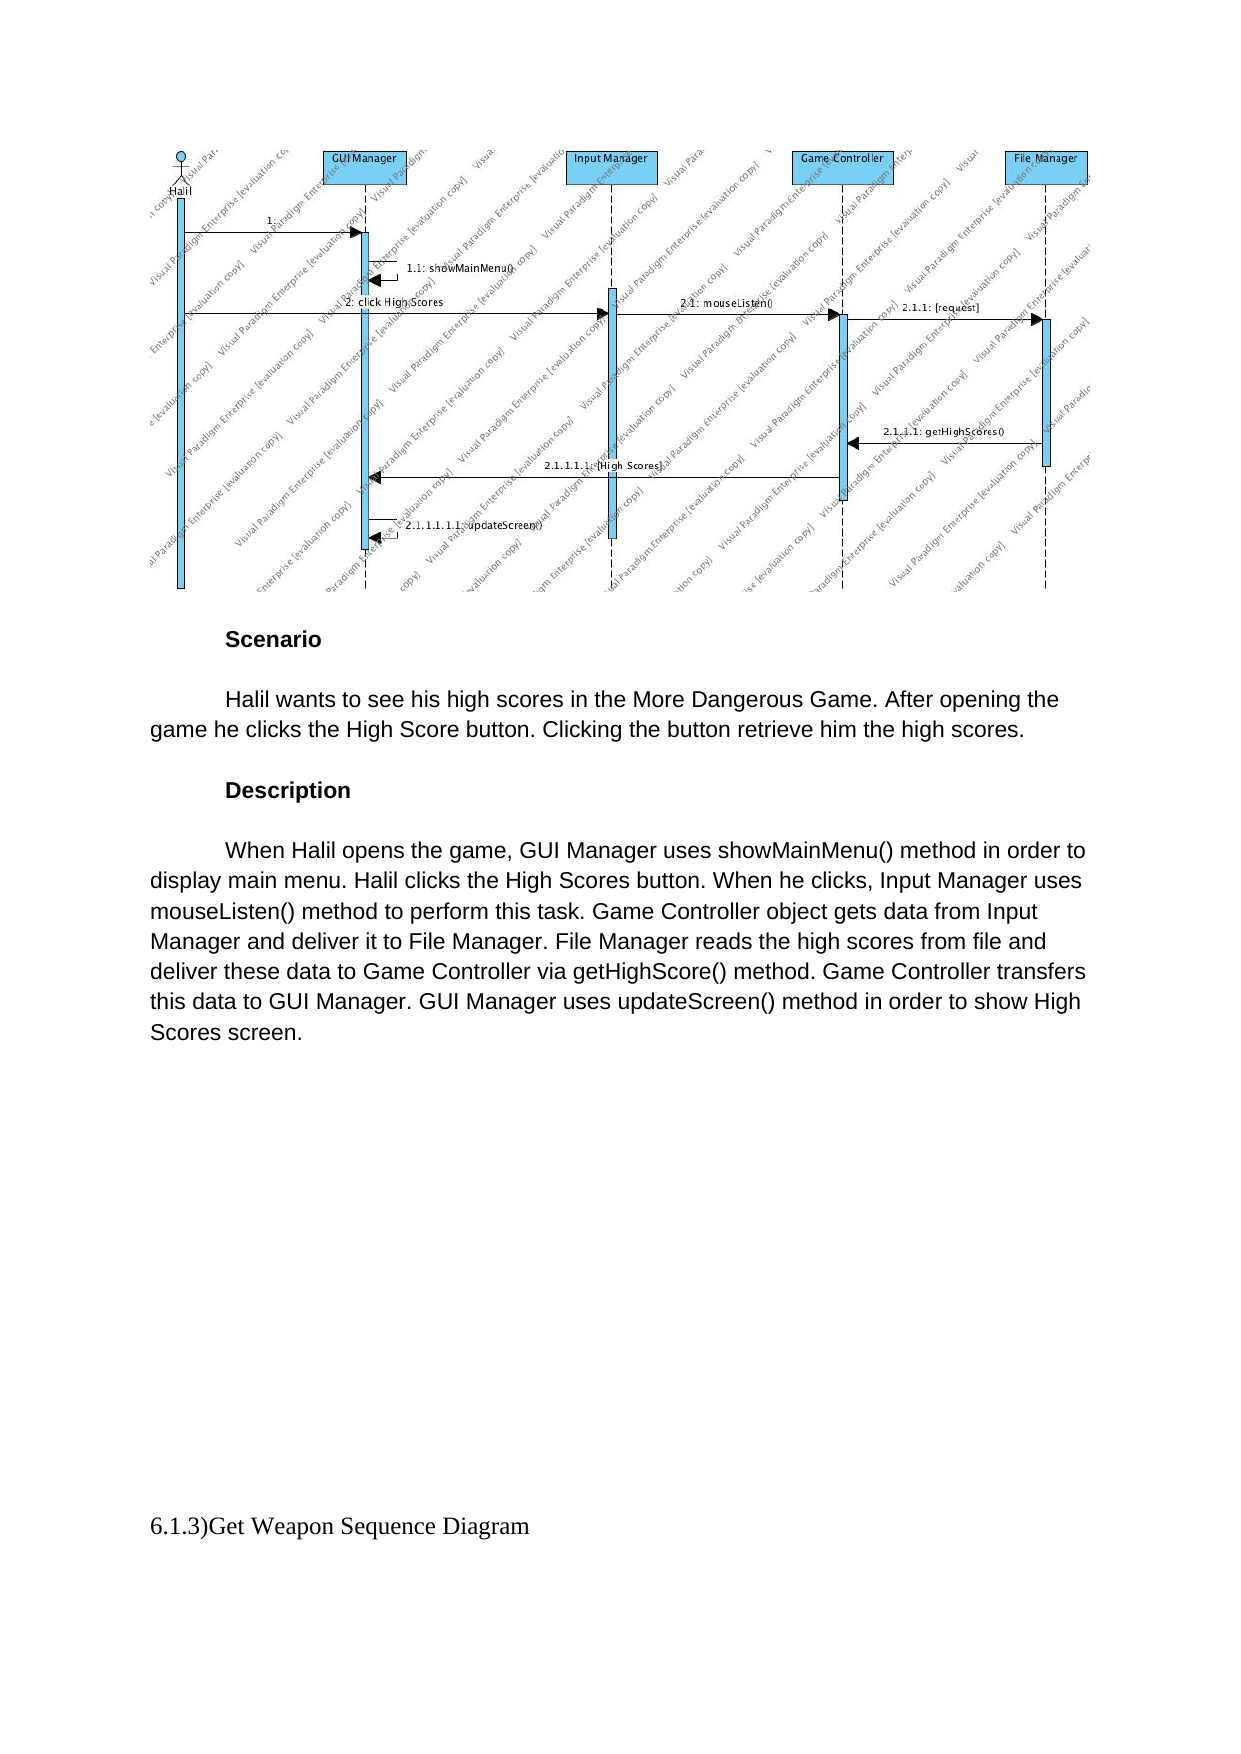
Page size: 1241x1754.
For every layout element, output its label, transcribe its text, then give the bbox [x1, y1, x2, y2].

picture [150, 150, 1091, 592]
text Description [150, 777, 1090, 803]
text Scenario [150, 626, 1090, 652]
text When Halil opens the game, GUI Manager uses showMainMenu() method in order to display main menu. Halil clicks the High Scores button. When he clicks, Input Manager uses mouseListen() method to perform this task. Game Controller object gets data from Input Manager and deliver it to File Manager. File Manager reads the high scores from file and deliver these data to Game Controller via getHighScore() method. Game Controller transfers this data to GUI Manager. GUI Manager uses updateScreen() method in order to show High Scores screen. [150, 837, 1090, 1045]
text Halil wants to see his high scores in the More Dangerous Game. After opening the game he clicks the High Score button. Clicking the button retrieve him the high scores. [150, 686, 1090, 743]
text 6.1.3)Get Weapon Sequence Diagram [150, 1511, 1090, 1540]
